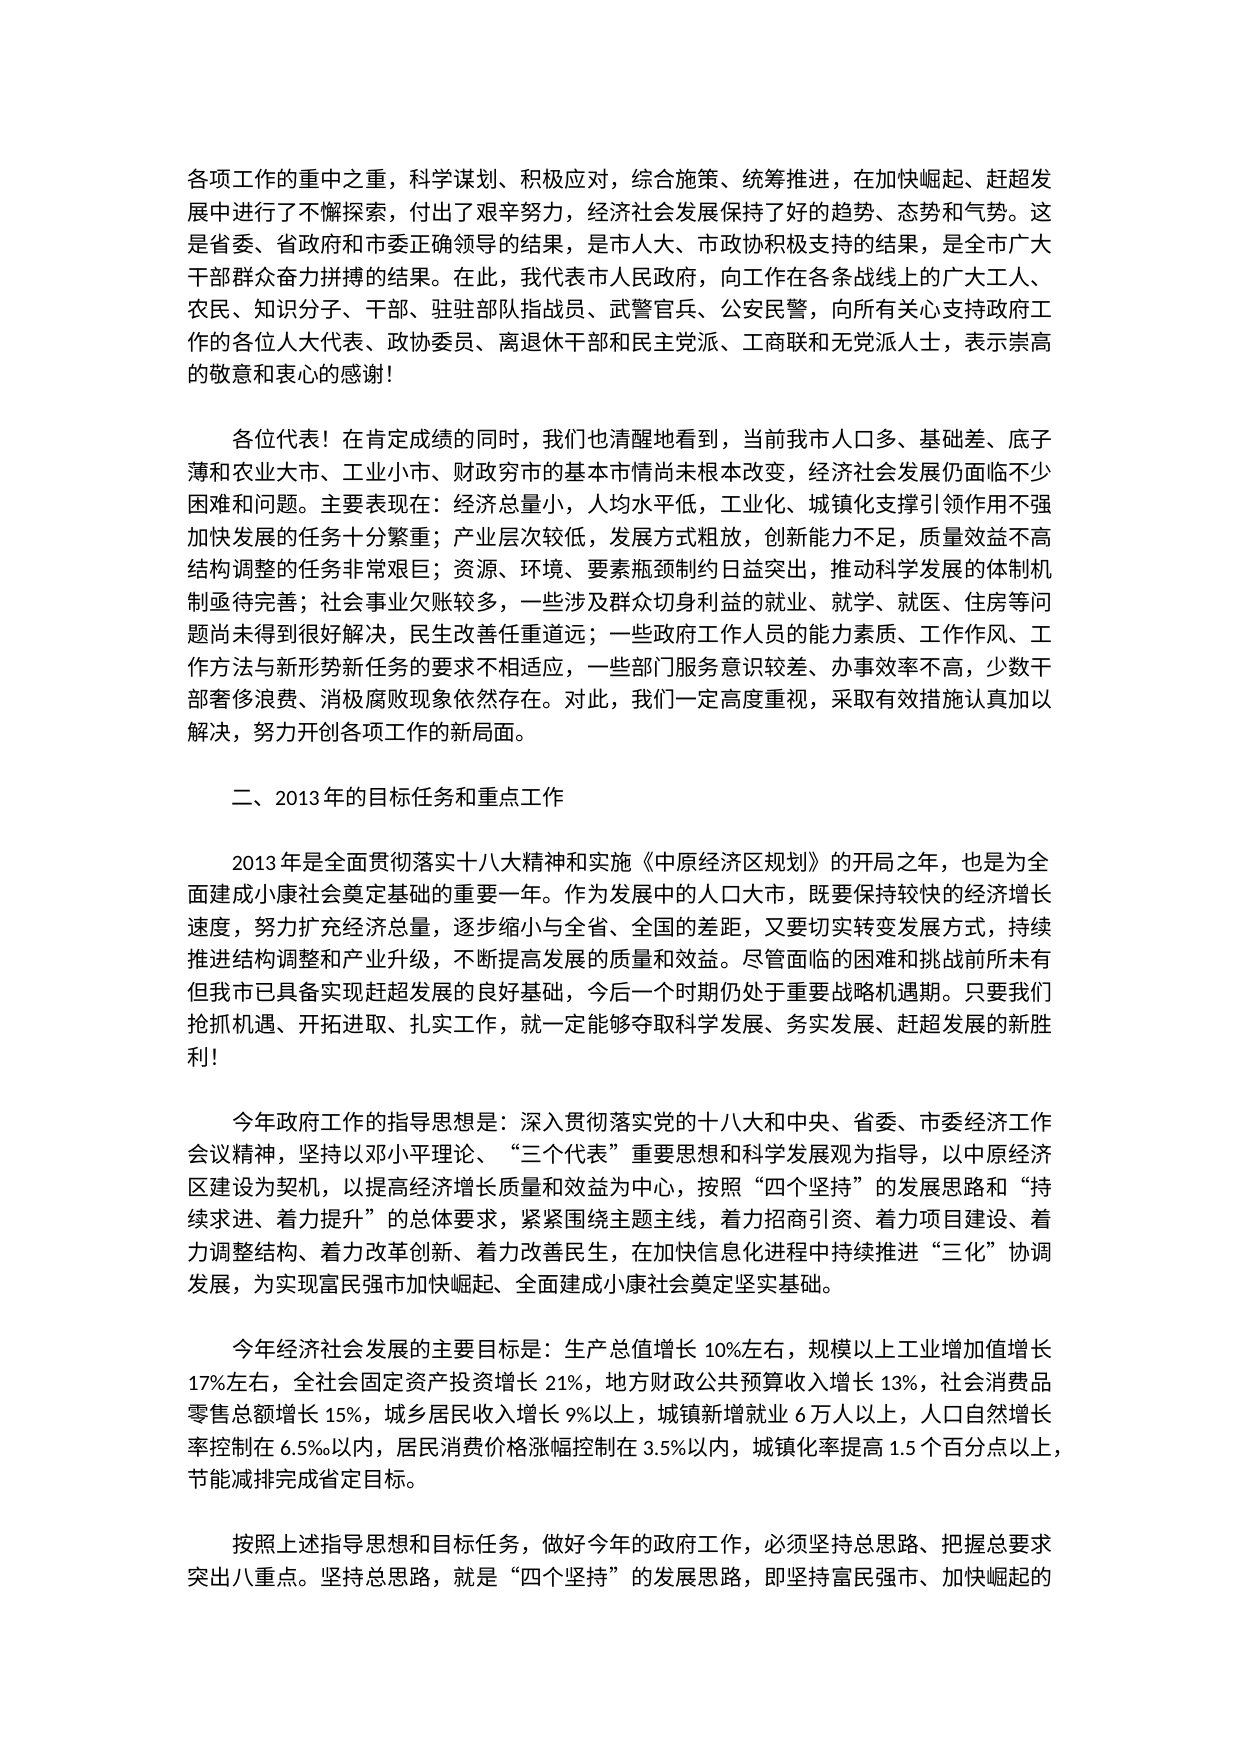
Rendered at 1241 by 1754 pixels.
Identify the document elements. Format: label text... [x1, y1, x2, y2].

text 2013年是全面贯彻落实十八大精神和实施《中原经济区规划》的开局之年，也是为全面建成小康社会奠定基础的重要一年。作为发展中的人口大市，既要保持较快的经济增长速度，努力扩充经济总量，逐步缩小与全省、全国的差距，又要切实转变发展方式，持续推进结构调整和产业升级，不断提高发展的质量和效益。尽管面临的困难和挑战前所未有，但我市已具备实现赶超发展的良好基础，今后一个时期仍处于重要战略机遇期。只要我们抢抓机遇、开拓进取、扎实工作，就一定能够夺取科学发展、务实发展、赶超发展的新胜利！ [187, 844, 1053, 1072]
text 今年政府工作的指导思想是：深入贯彻落实党的十八大和中央、省委、市委经济工作会议精神，坚持以邓小平理论、“三个代表”重要思想和科学发展观为指导，以中原经济区建设为契机，以提高经济增长质量和效益为中心，按照“四个坚持”的发展思路和“持续求进、着力提升”的总体要求，紧紧围绕主题主线，着力招商引资、着力项目建设、着力调整结构、着力改革创新、着力改善民生，在加快信息化进程中持续推进“三化”协调发展，为实现富民强市加快崛起、全面建成小康社会奠定坚实基础。 [187, 1104, 1053, 1299]
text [187, 1527, 1053, 1592]
text 二、2013年的目标任务和重点工作 [187, 779, 1053, 812]
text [187, 162, 1053, 389]
text 今年经济社会发展的主要目标是：生产总值增长10%左右，规模以上工业增加值增长17%左右，全社会固定资产投资增长21%，地方财政公共预算收入增长13%，社会消费品零售总额增长15%，城乡居民收入增长9%以上，城镇新增就业6万人以上，人口自然增长率控制在6.5‰以内，居民消费价格涨幅控制在3.5%以内，城镇化率提高1.5个百分点以上，节能减排完成省定目标。 [187, 1332, 1053, 1494]
text 各位代表！在肯定成绩的同时，我们也清醒地看到，当前我市人口多、基础差、底子薄和农业大市、工业小市、财政穷市的基本市情尚未根本改变，经济社会发展仍面临不少困难和问题。主要表现在：经济总量小，人均水平低，工业化、城镇化支撑引领作用不强，加快发展的任务十分繁重；产业层次较低，发展方式粗放，创新能力不足，质量效益不高，结构调整的任务非常艰巨；资源、环境、要素瓶颈制约日益突出，推动科学发展的体制机制亟待完善；社会事业欠账较多，一些涉及群众切身利益的就业、就学、就医、住房等问题尚未得到很好解决，民生改善任重道远；一些政府工作人员的能力素质、工作作风、工作方法与新形势新任务的要求不相适应，一些部门服务意识较差、办事效率不高，少数干部奢侈浪费、消极腐败现象依然存在。对此，我们一定高度重视，采取有效措施认真加以解决，努力开创各项工作的新局面。 [187, 422, 1053, 747]
